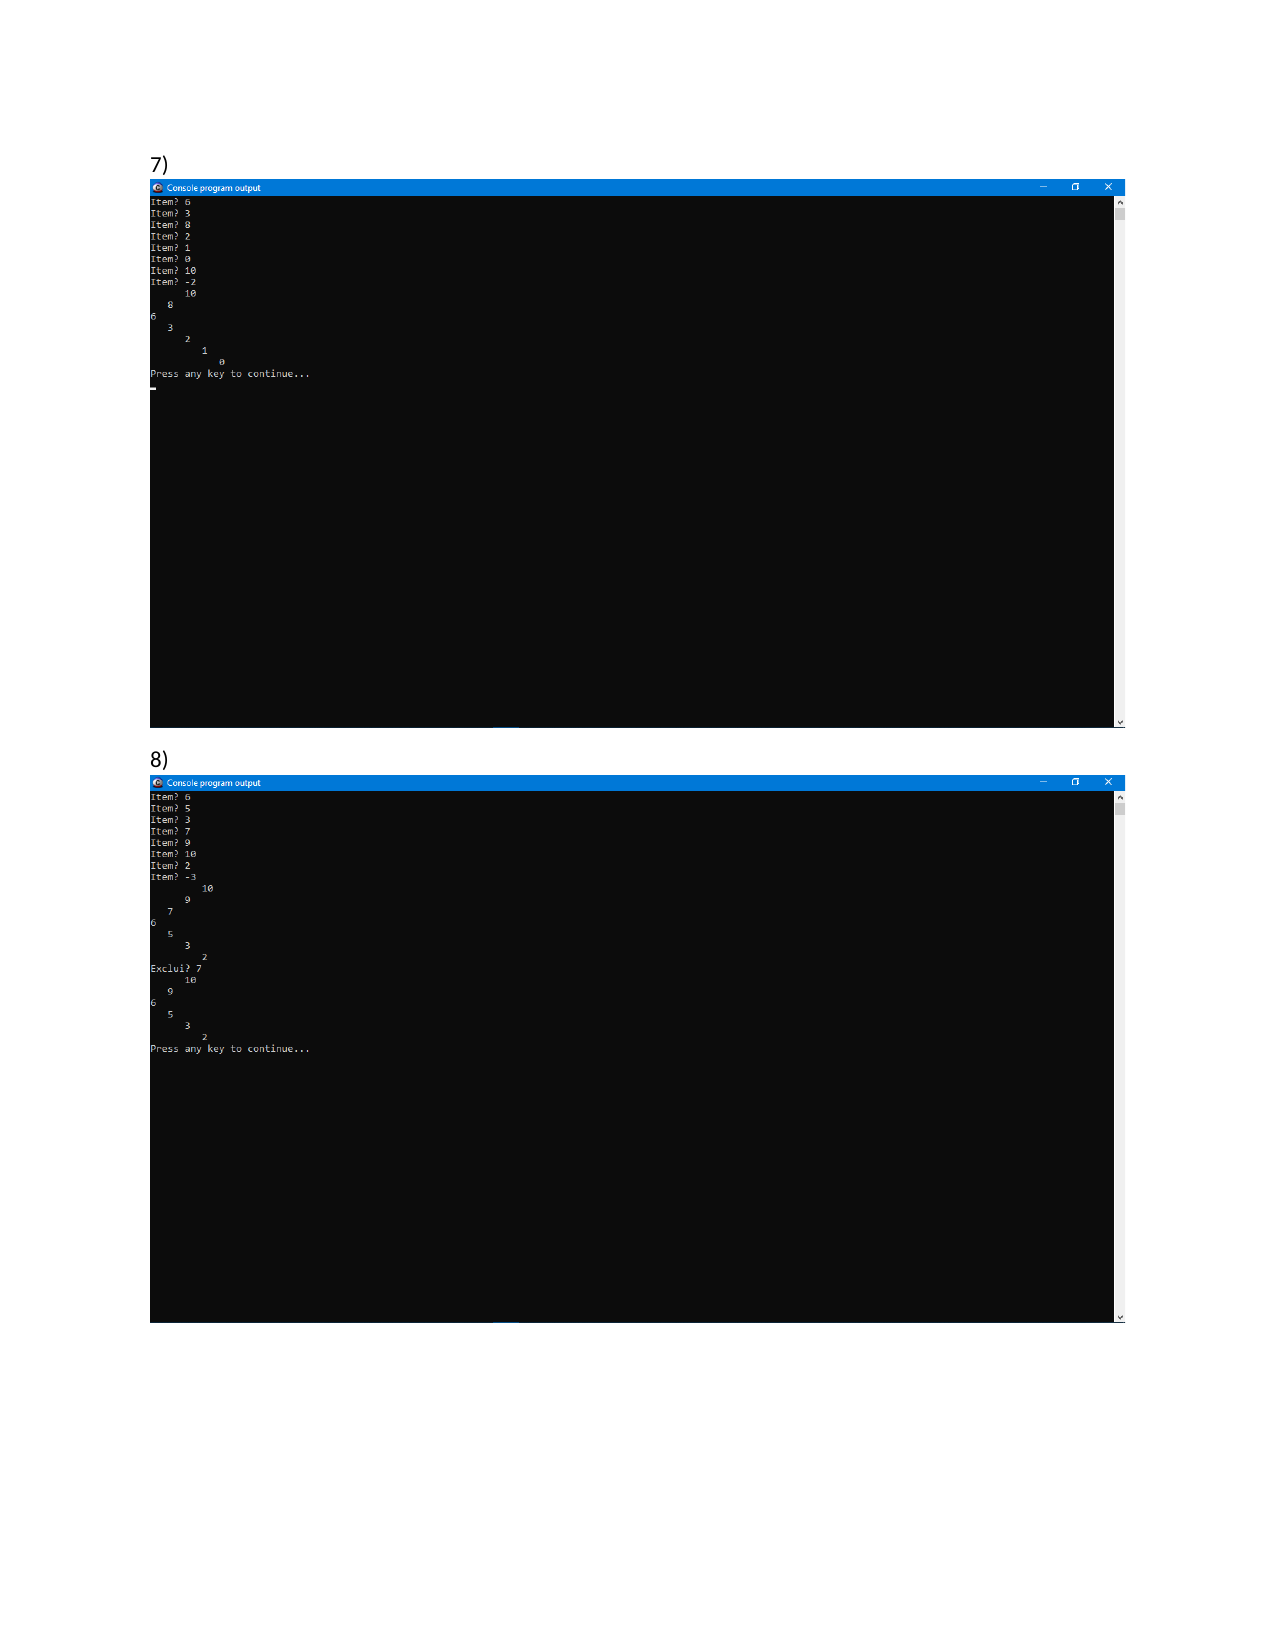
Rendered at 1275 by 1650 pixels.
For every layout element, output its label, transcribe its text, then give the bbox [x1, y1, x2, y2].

picture [150, 179, 1125, 728]
picture [150, 775, 1125, 1323]
text 8) [150, 746, 1125, 775]
text 7) [150, 150, 1125, 179]
